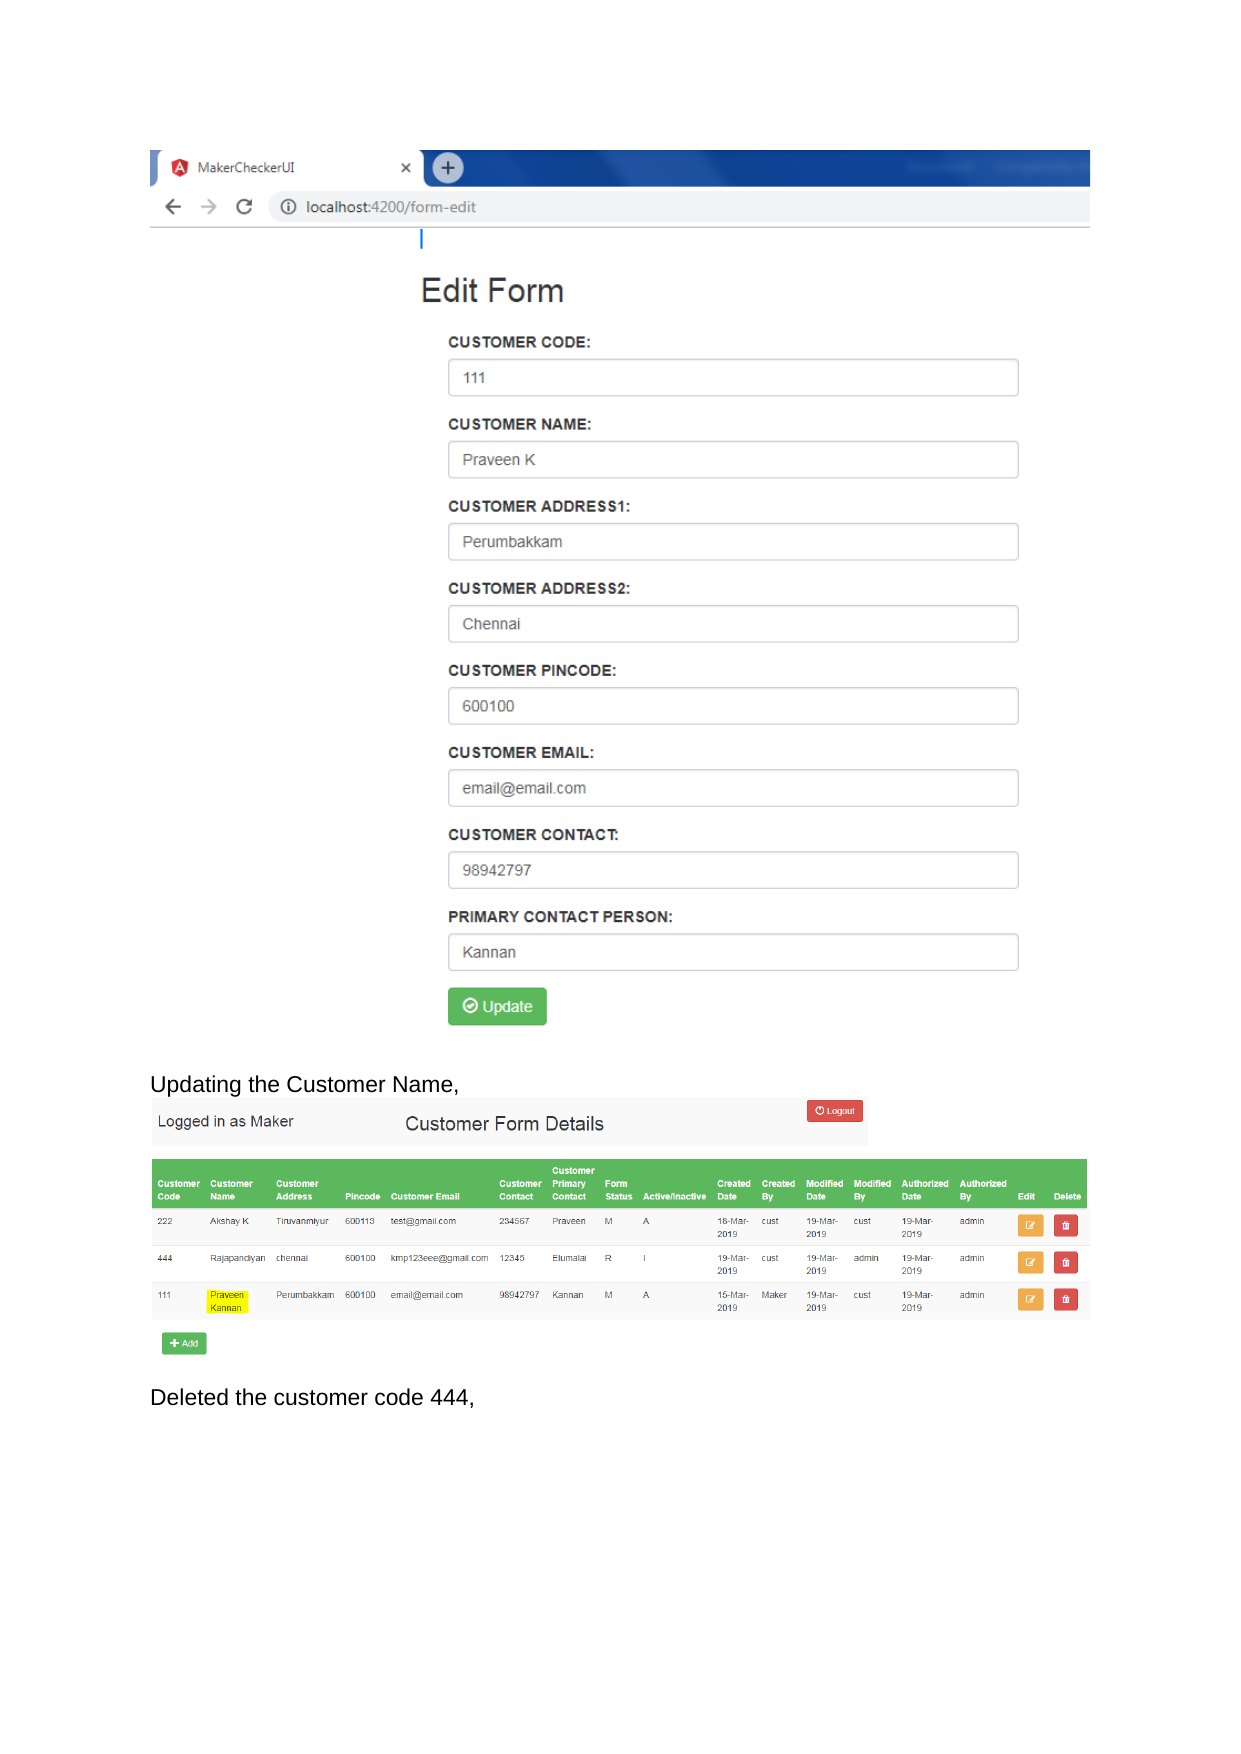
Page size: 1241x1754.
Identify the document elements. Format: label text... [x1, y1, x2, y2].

text Deleted the customer code 444, [150, 1384, 1090, 1410]
picture [150, 1097, 1091, 1358]
text Updating the Customer Name, [150, 1072, 1090, 1097]
picture [150, 150, 1091, 1072]
